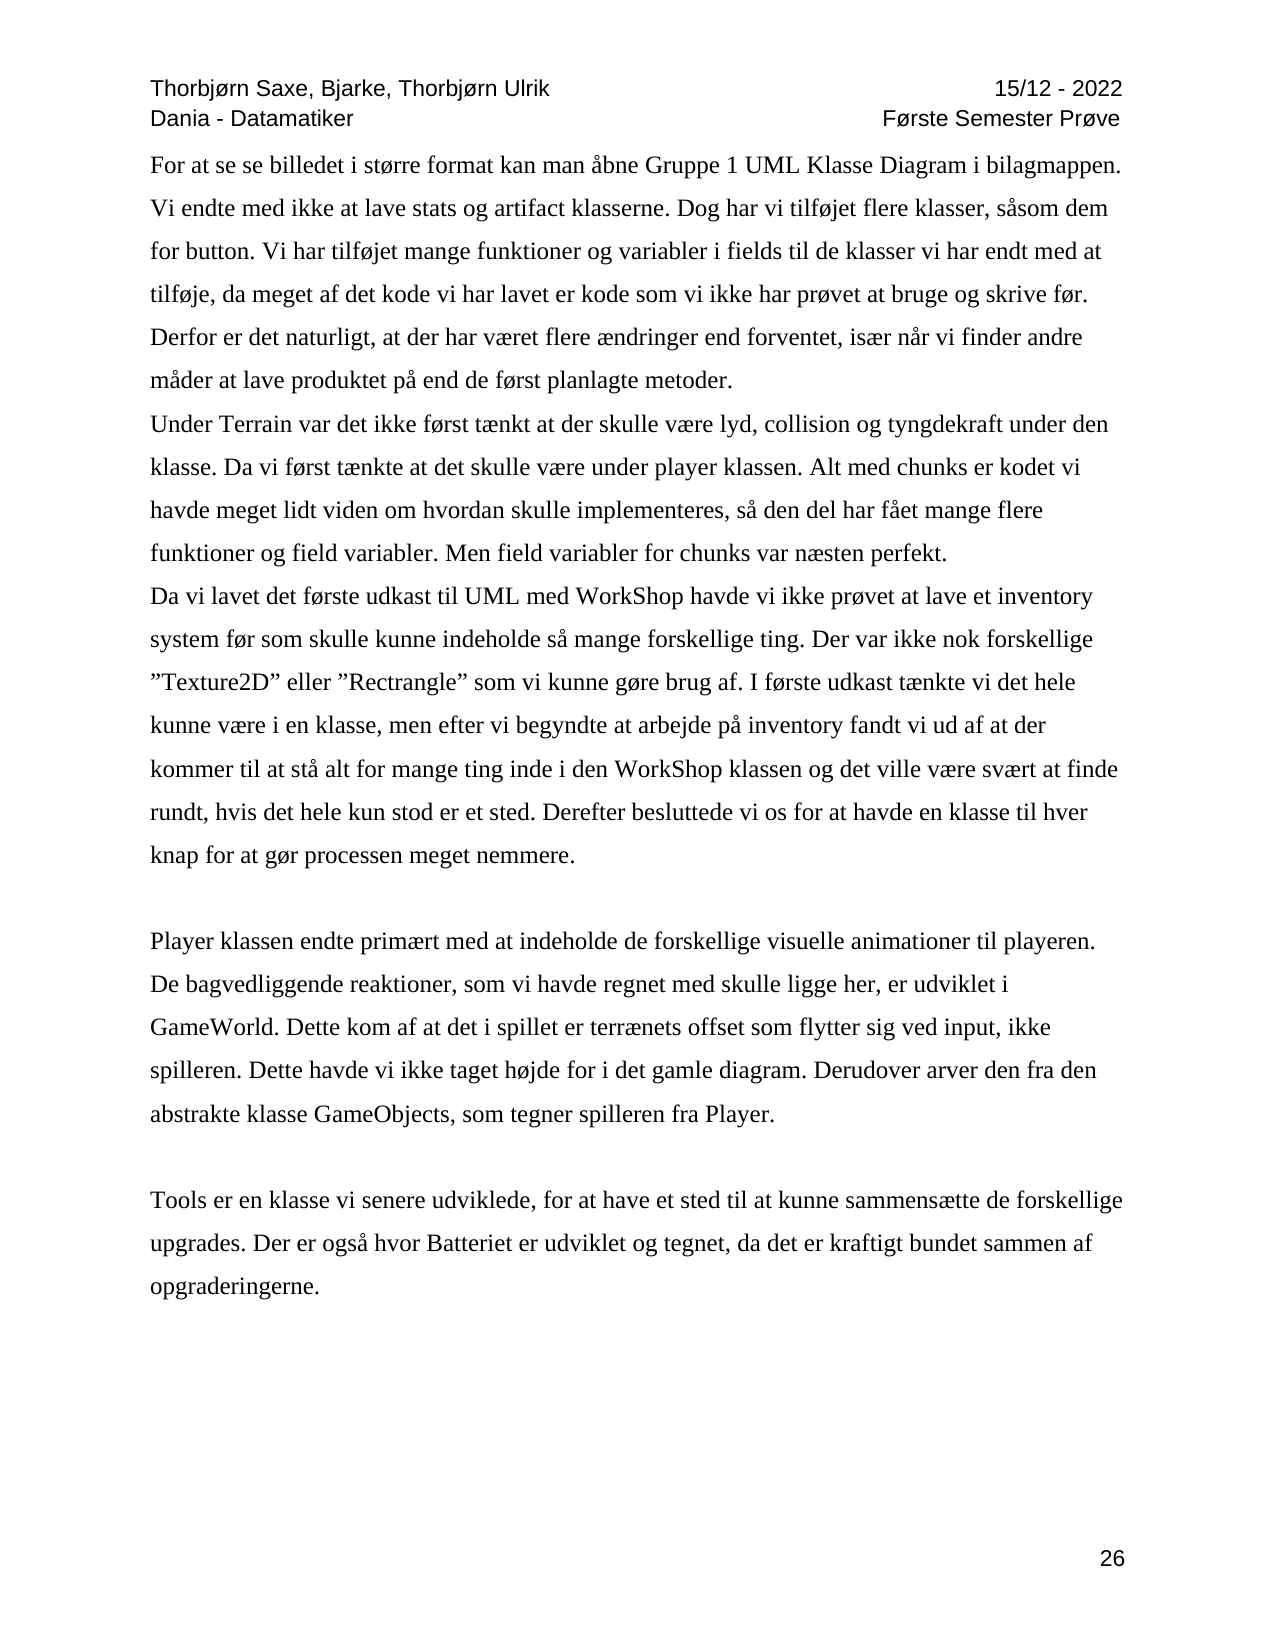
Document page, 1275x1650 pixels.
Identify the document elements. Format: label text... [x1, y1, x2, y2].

text Da vi lavet det første udkast til UML med WorkShop havde vi ikke prøvet at lave et inventory system før som skulle kunne indeholde så mange forskellige ting. Der var ikke nok forskellige ”Texture2D” eller ”Rectrangle” som vi kunne gøre brug af. I første udkast tænkte vi det hele kunne være i en klasse, men efter vi begyndte at arbejde på inventory fandt vi ud af at der kommer til at stå alt for mange ting inde i den WorkShop klassen og det ville være svært at finde rundt, hvis det hele kun stod er et sted. Derefter besluttede vi os for at havde en klasse til hver knap for at gør processen meget nemmere. [150, 581, 1125, 869]
text Player klassen endte primært med at indeholde de forskellige visuelle animationer til playeren. De bagvedliggende reaktioner, som vi havde regnet med skulle ligge her, er udviklet i GameWorld. Dette kom af at det i spillet er terrænets offset som flytter sig ved input, ikke spilleren. Dette havde vi ikke taget højde for i det gamle diagram. Derudover arver den fra den abstrakte klasse GameObjects, som tegner spilleren fra Player. [150, 926, 1125, 1127]
text Under Terrain var det ikke først tænkt at der skulle være lyd, collision og tyngdekraft under den klasse. Da vi først tænkte at det skulle være under player klassen. Alt med chunks er kodet vi havde meget lidt viden om hvordan skulle implementeres, så den del har fået mange flere funktioner og field variabler. Men field variabler for chunks var næsten perfekt. [150, 409, 1125, 567]
text Vi endte med ikke at lave stats og artifact klasserne. Dog har vi tilføjet flere klasser, såsom dem for button. Vi har tilføjet mange funktioner og variabler i fields til de klasser vi har endt med at tilføje, da meget af det kode vi har lavet er kode som vi ikke har prøvet at bruge og skrive før. Derfor er det naturligt, at der har været flere ændringer end forventet, især når vi finder andre måder at lave produktet på end de først planlagte metoder. [150, 193, 1125, 394]
text For at se se billedet i større format kan man åbne Gruppe 1 UML Klasse Diagram i bilagmappen. [150, 150, 1125, 179]
text Tools er en klasse vi senere udviklede, for at have et sted til at kunne sammensætte de forskellige upgrades. Der er også hvor Batteriet er udviklet og tegnet, da det er kraftigt bundet sammen af opgraderingerne. [150, 1185, 1125, 1300]
